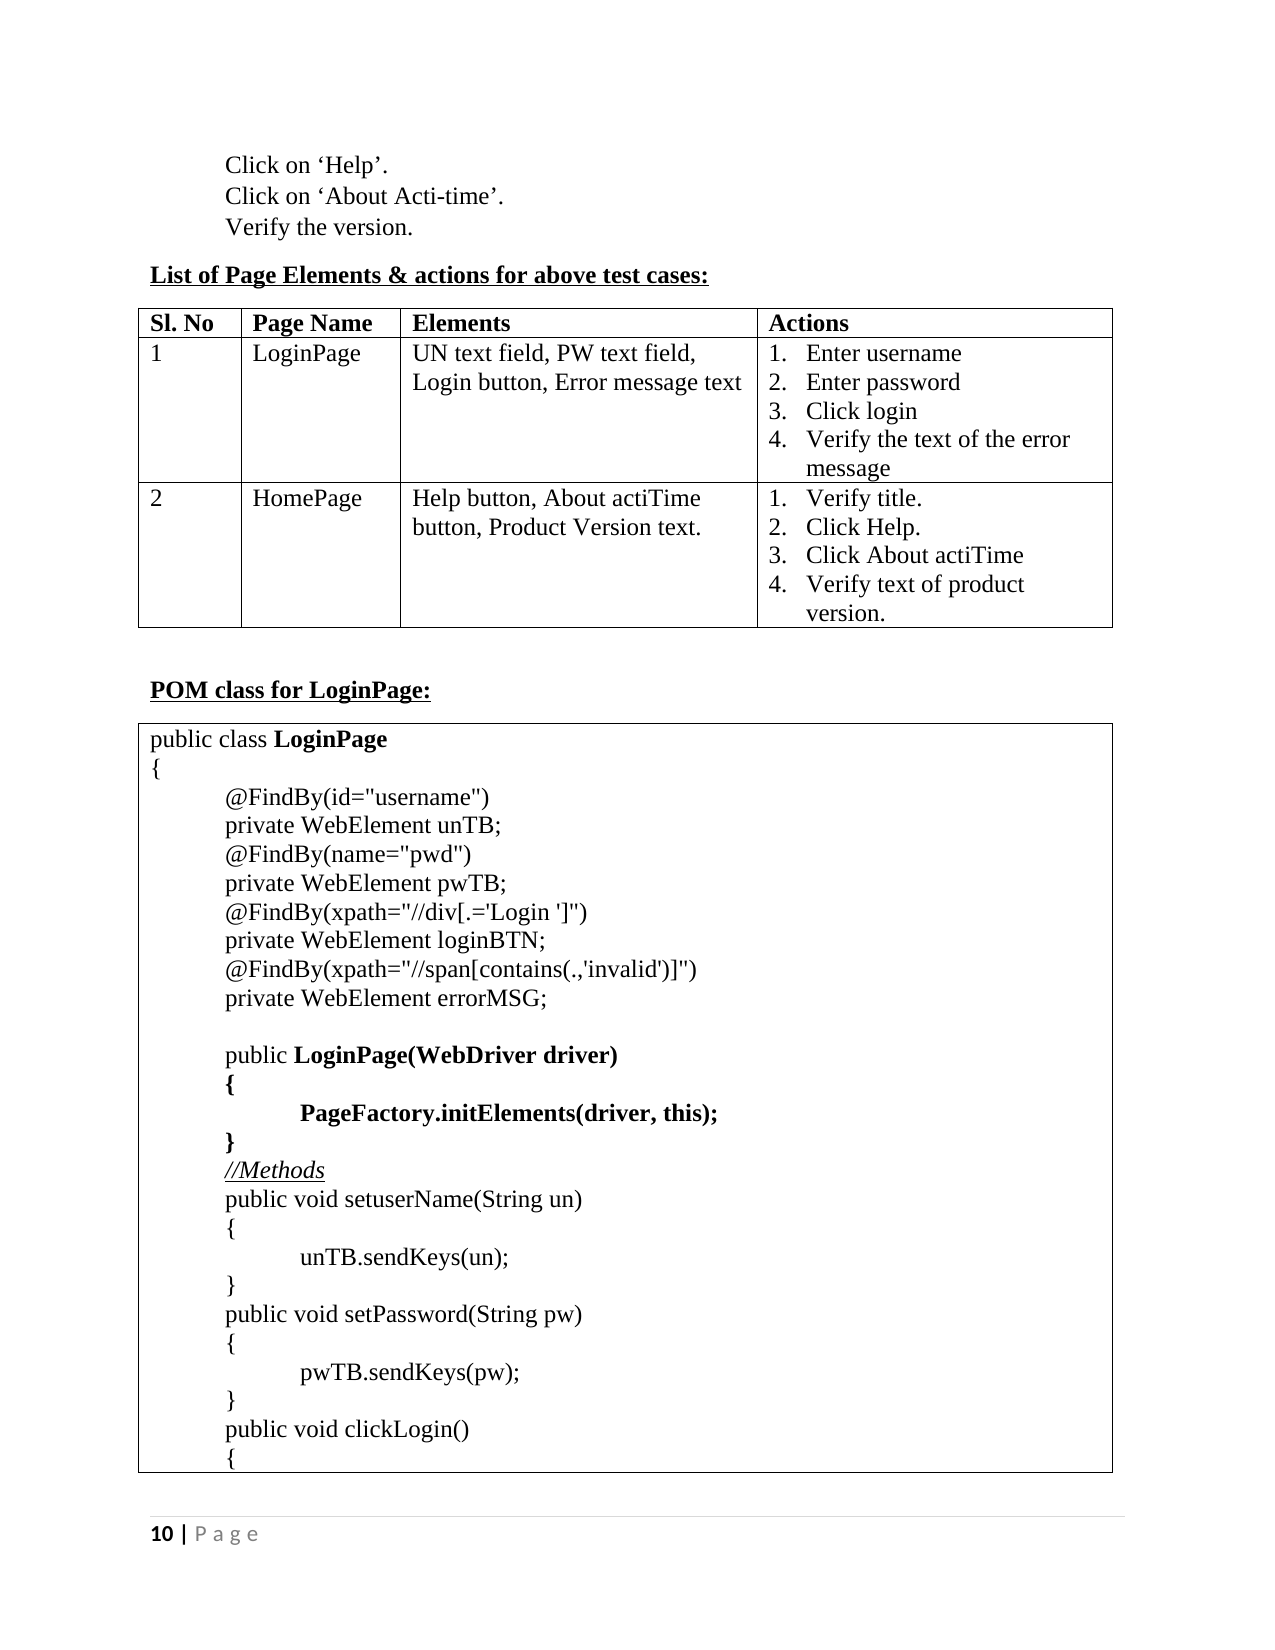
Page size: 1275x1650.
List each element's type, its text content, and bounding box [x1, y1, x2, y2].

table_header Actions [758, 309, 1112, 337]
list Verify the version. [225, 212, 1125, 241]
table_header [139, 724, 1112, 1472]
list Click on ‘About Acti-time’. [225, 181, 1125, 210]
table_cell 2 [139, 483, 241, 627]
table_cell Verify title. Click Help. Click About actiTime Verify text of product version. [758, 483, 1112, 627]
table_header Page Name [242, 309, 400, 337]
table_header Elements [401, 309, 757, 337]
table_cell 1 [139, 338, 241, 482]
table_cell UN text field, PW text field, Login button, Error message text [401, 338, 757, 482]
table_cell HomePage [242, 483, 400, 627]
table_cell LoginPage [242, 338, 400, 482]
list Click on ‘Help’. [225, 150, 1125, 179]
text POM class for LoginPage: [150, 676, 1125, 704]
text List of Page Elements & actions for above test cases: [150, 260, 1125, 288]
table_header Sl. No [139, 309, 241, 337]
table_cell Enter username Enter password Click login Verify the text of the error message [758, 338, 1112, 482]
table_cell Help button, About actiTime button, Product Version text. [401, 483, 757, 627]
